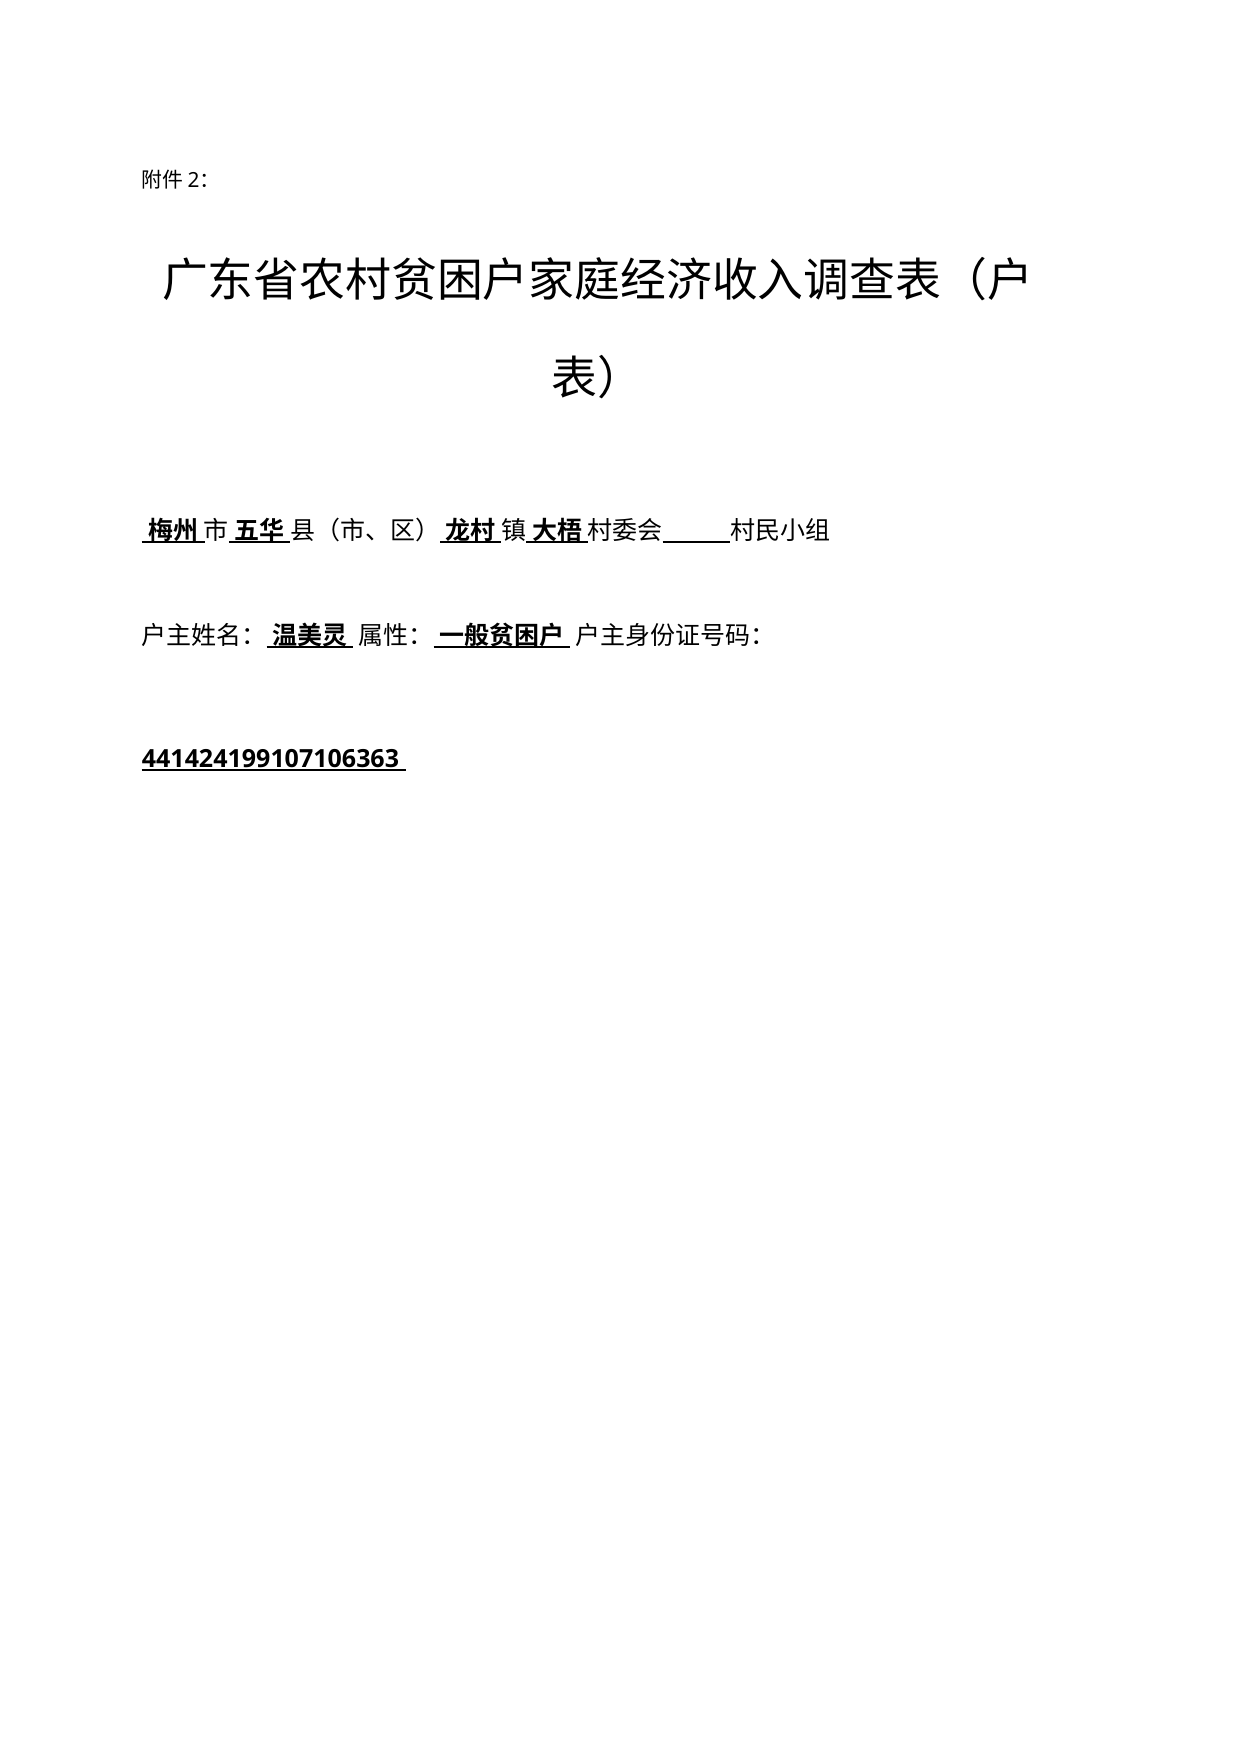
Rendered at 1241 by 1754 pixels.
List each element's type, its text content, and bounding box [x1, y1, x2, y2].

text 附件2： [142, 162, 1053, 194]
text 户主姓名： 温美灵 属性： 一般贫困户 户主身份证号码：441424199107106363 [142, 601, 1013, 790]
text 广东省农村贫困户家庭经济收入调查表（户表） [142, 228, 1053, 423]
text 梅州 市 五华 县（市、区） 龙村 镇 大梧 村委会 村民小组 [142, 496, 1013, 561]
